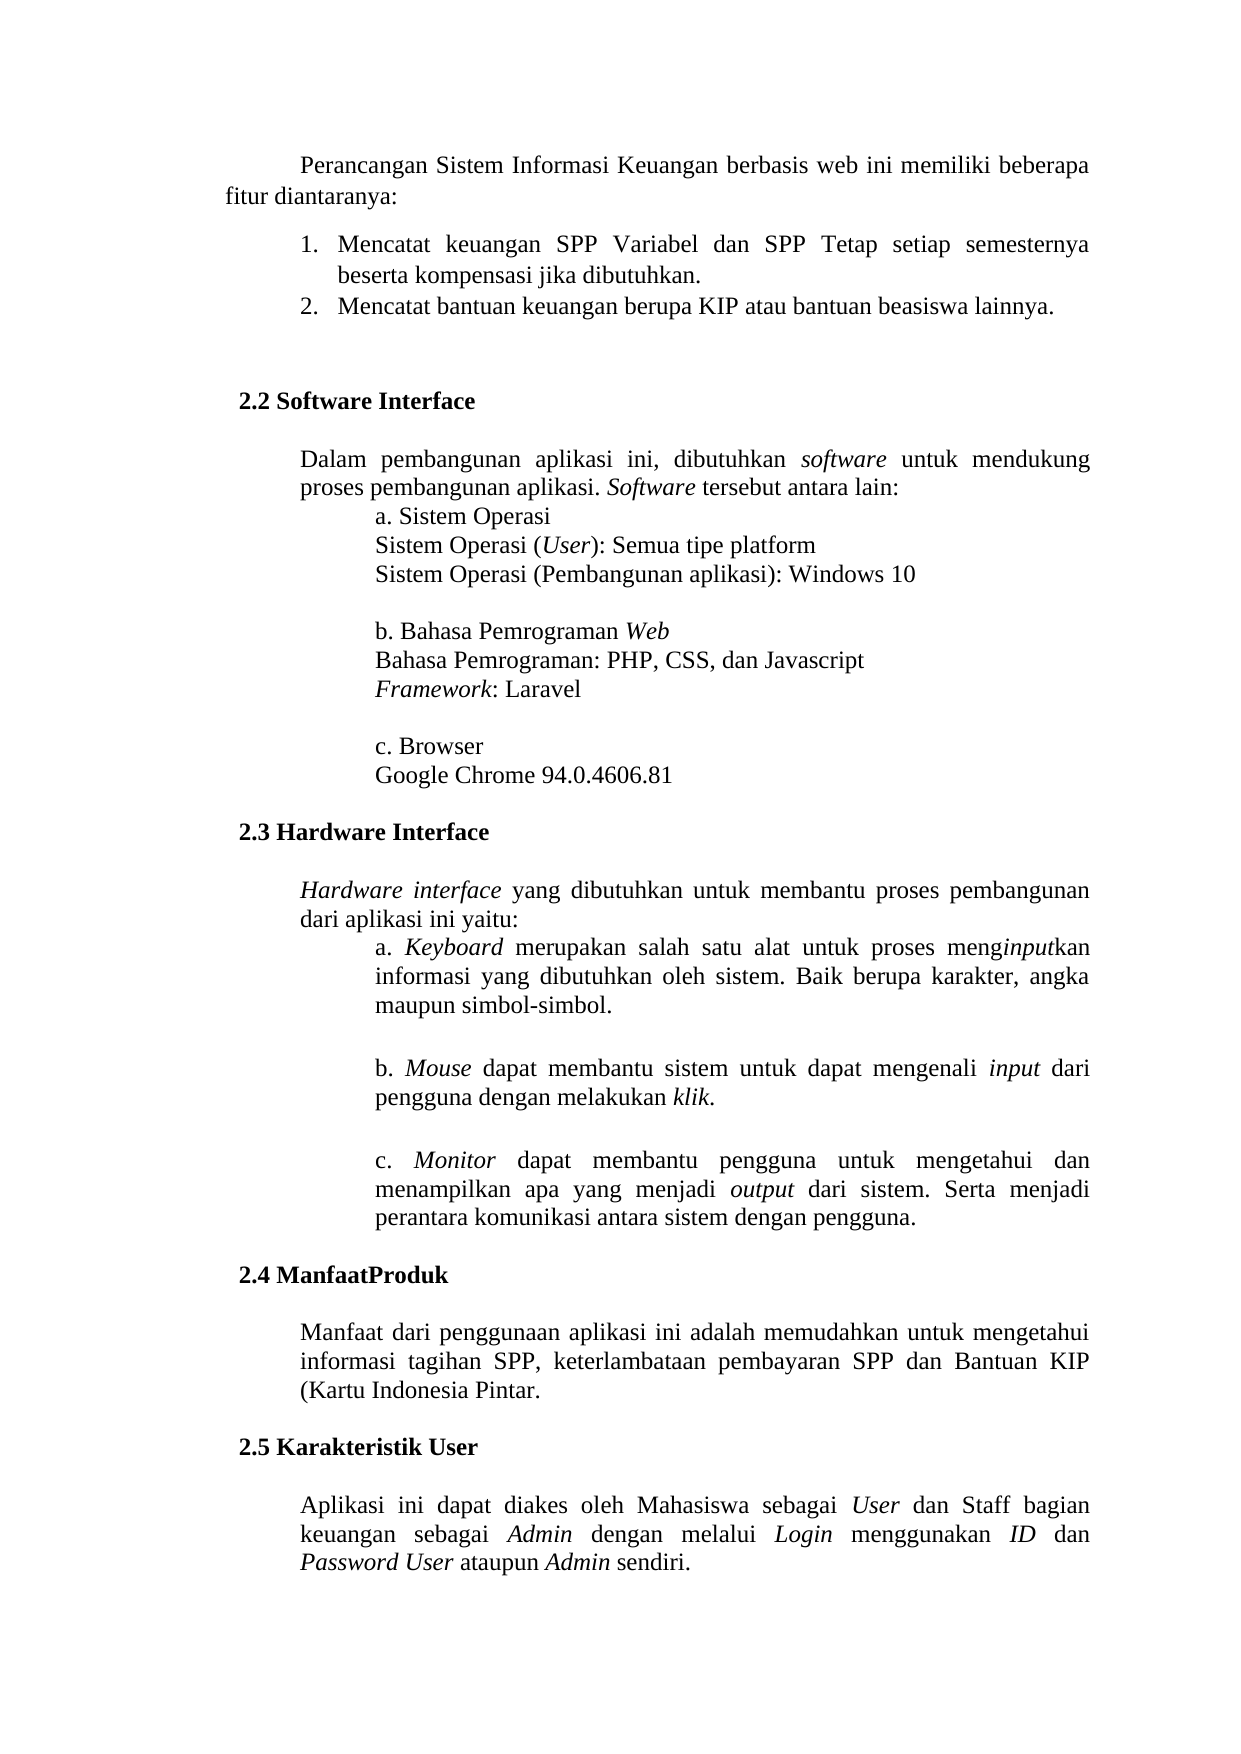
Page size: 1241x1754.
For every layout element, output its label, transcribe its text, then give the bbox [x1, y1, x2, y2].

text c. Monitor dapat membantu pengguna untuk mengetahui dan menampilkan apa yang menjadi output dari sistem. Serta menjadi perantara komunikasi antara sistem dengan pengguna. [375, 1145, 1090, 1231]
text Hardware interface yang dibutuhkan untuk membantu proses pembangunan dari aplikasi ini yaitu: [300, 875, 1090, 932]
subtitle Hardware Interface [239, 817, 1090, 846]
text b. Bahasa Pemrograman Web [300, 616, 1090, 645]
list Mencatat bantuan keuangan berupa KIP atau bantuan beasiswa lainnya. [300, 291, 1090, 319]
text a. Keyboard merupakan salah satu alat untuk proses menginputkan informasi yang dibutuhkan oleh sistem. Baik berupa karakter, angka maupun simbol-simbol. [375, 932, 1090, 1019]
subtitle Karakteristik User [239, 1432, 1090, 1461]
text c. Browser [300, 731, 1090, 760]
text a. Sistem Operasi [300, 501, 1090, 530]
text Aplikasi ini dapat diakes oleh Mahasiswa sebagai User dan Staff bagian keuangan sebagai Admin dengan melalui Login menggunakan ID dan Password User ataupun Admin sendiri. [300, 1490, 1090, 1576]
text Sistem Operasi (User): Semua tipe platform [300, 530, 1090, 559]
text Google Chrome 94.0.4606.81 [375, 760, 1090, 789]
text Bahasa Pemrograman: PHP, CSS, dan Javascript [300, 645, 1090, 674]
text Framework: Laravel [300, 674, 1090, 702]
subtitle Software Interface [239, 386, 1090, 415]
text Dalam pembangunan aplikasi ini, dibutuhkan software untuk mendukung proses pembangunan aplikasi. Software tersebut antara lain: [300, 444, 1090, 501]
text Sistem Operasi (Pembangunan aplikasi): Windows 10 [300, 559, 1090, 587]
text b. Mouse dapat membantu sistem untuk dapat mengenali input dari pengguna dengan melakukan klik. [375, 1053, 1090, 1111]
text Manfaat dari penggunaan aplikasi ini adalah memudahkan untuk mengetahui informasi tagihan SPP, keterlambataan pembayaran SPP dan Bantuan KIP (Kartu Indonesia Pintar. [300, 1317, 1090, 1404]
text Perancangan Sistem Informasi Keuangan berbasis web ini memiliki beberapa fitur diantaranya: [225, 150, 1090, 210]
list Mencatat keuangan SPP Variabel dan SPP Tetap setiap semesternya beserta kompensasi jika dibutuhkan. [300, 229, 1090, 288]
subtitle ManfaatProduk [239, 1260, 1090, 1289]
